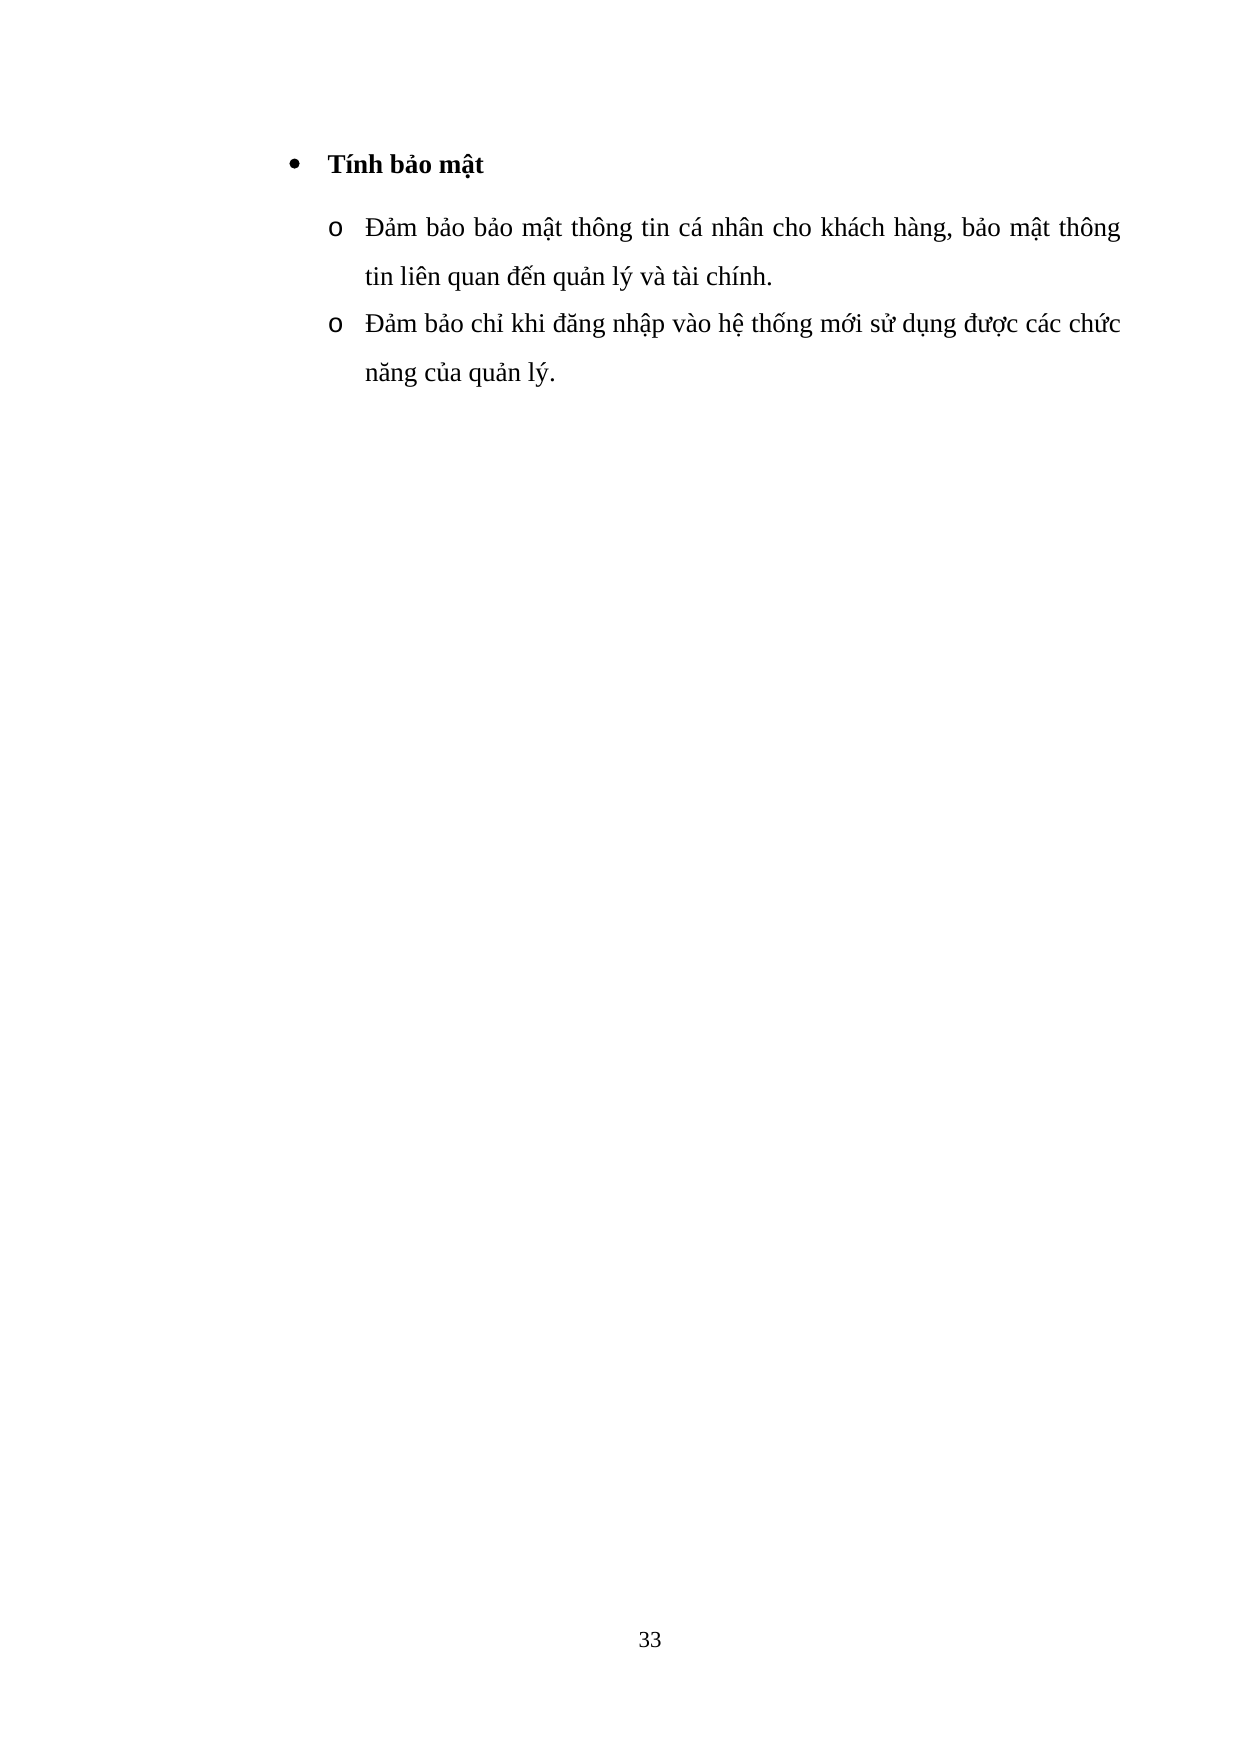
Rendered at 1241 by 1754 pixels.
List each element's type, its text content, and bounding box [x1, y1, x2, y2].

list Đảm bảo chỉ khi đăng nhập vào hệ thống mới sử dụng được các chức năng của quản lý. [327, 307, 1122, 387]
list Đảm bảo bảo mật thông tin cá nhân cho khách hàng, bảo mật thông tin liên quan đến quản lý và tài chính. [327, 211, 1122, 291]
list Tính bảo mật [290, 148, 1122, 179]
